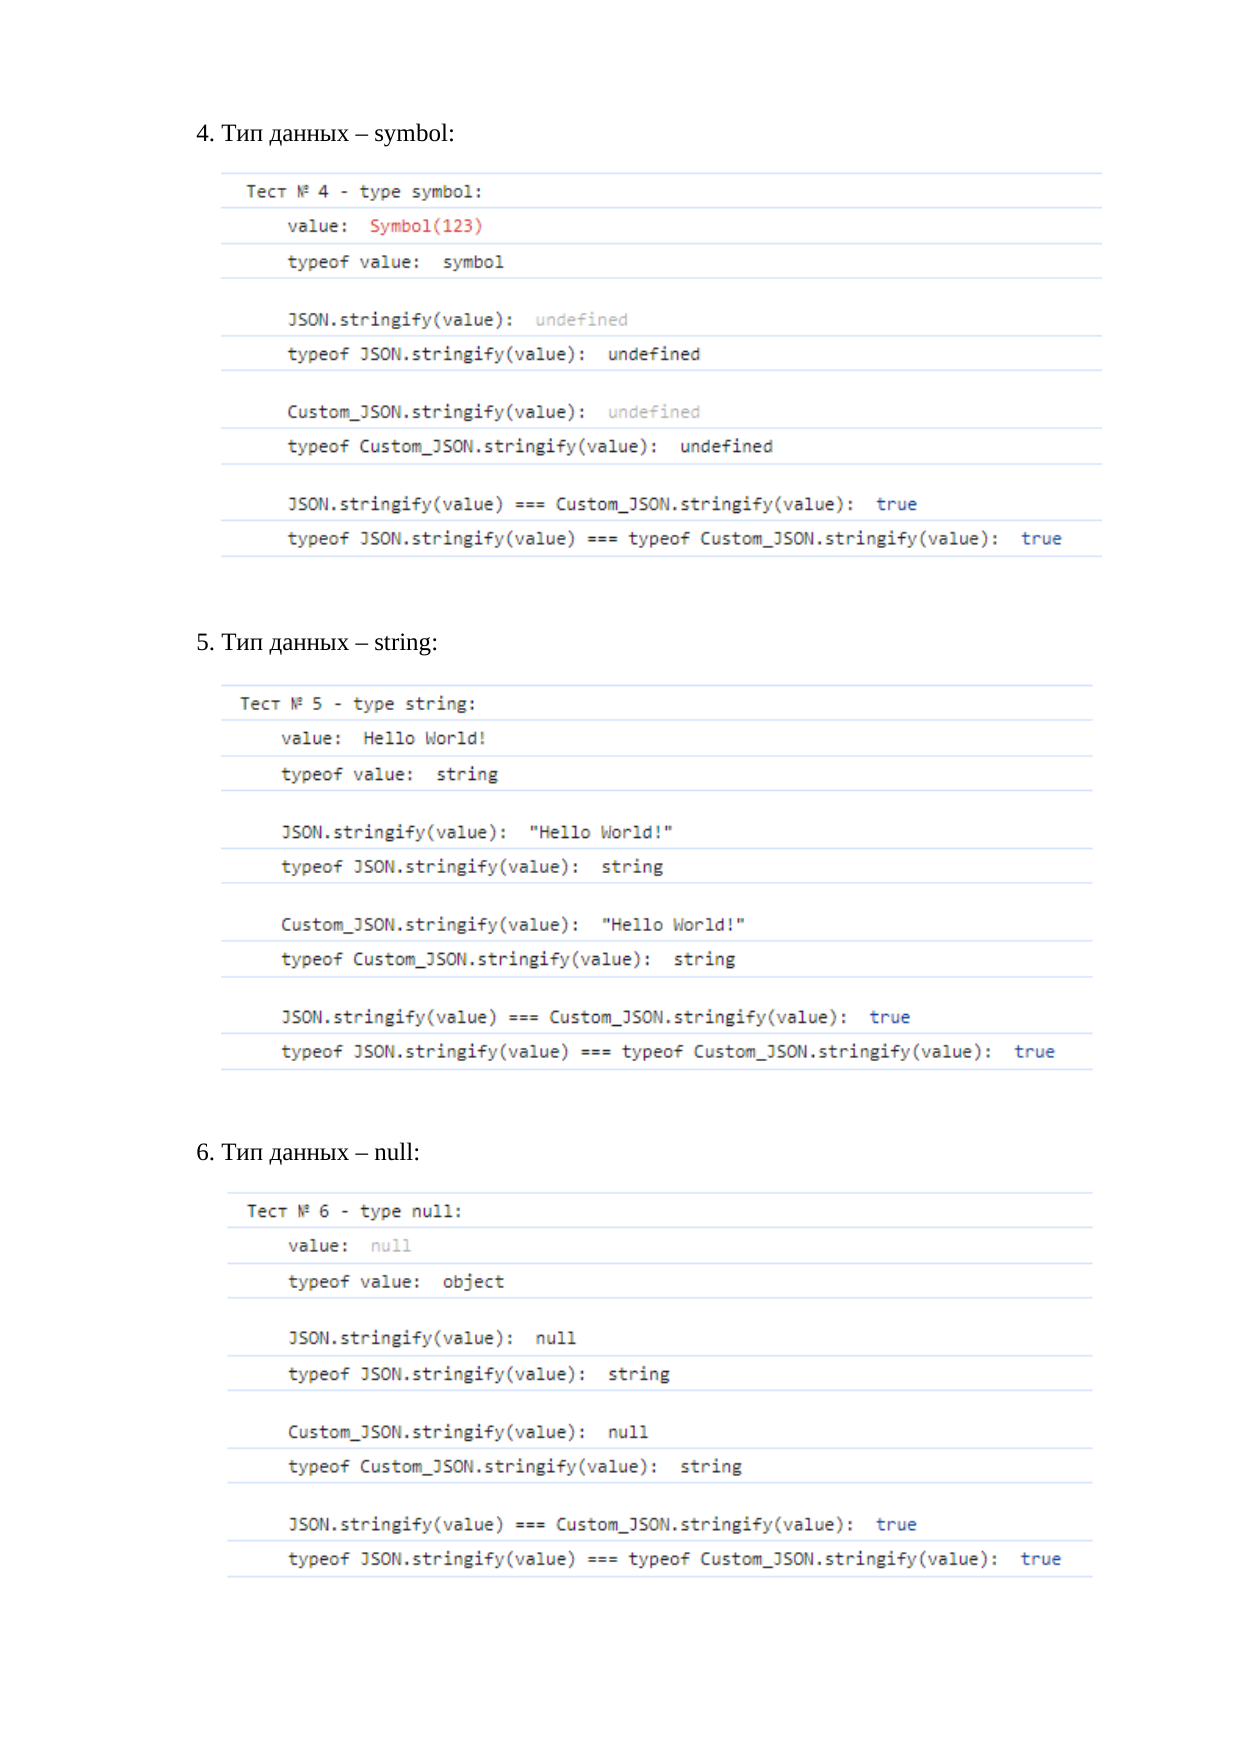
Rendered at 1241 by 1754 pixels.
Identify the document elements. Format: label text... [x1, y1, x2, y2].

text 4. Тип данных – symbol: [177, 118, 1152, 147]
text 5. Тип данных – string: [177, 627, 1152, 656]
picture [221, 165, 1103, 562]
picture [227, 1183, 1093, 1584]
picture [221, 674, 1093, 1072]
text 6. Тип данных – null: [177, 1137, 1152, 1166]
